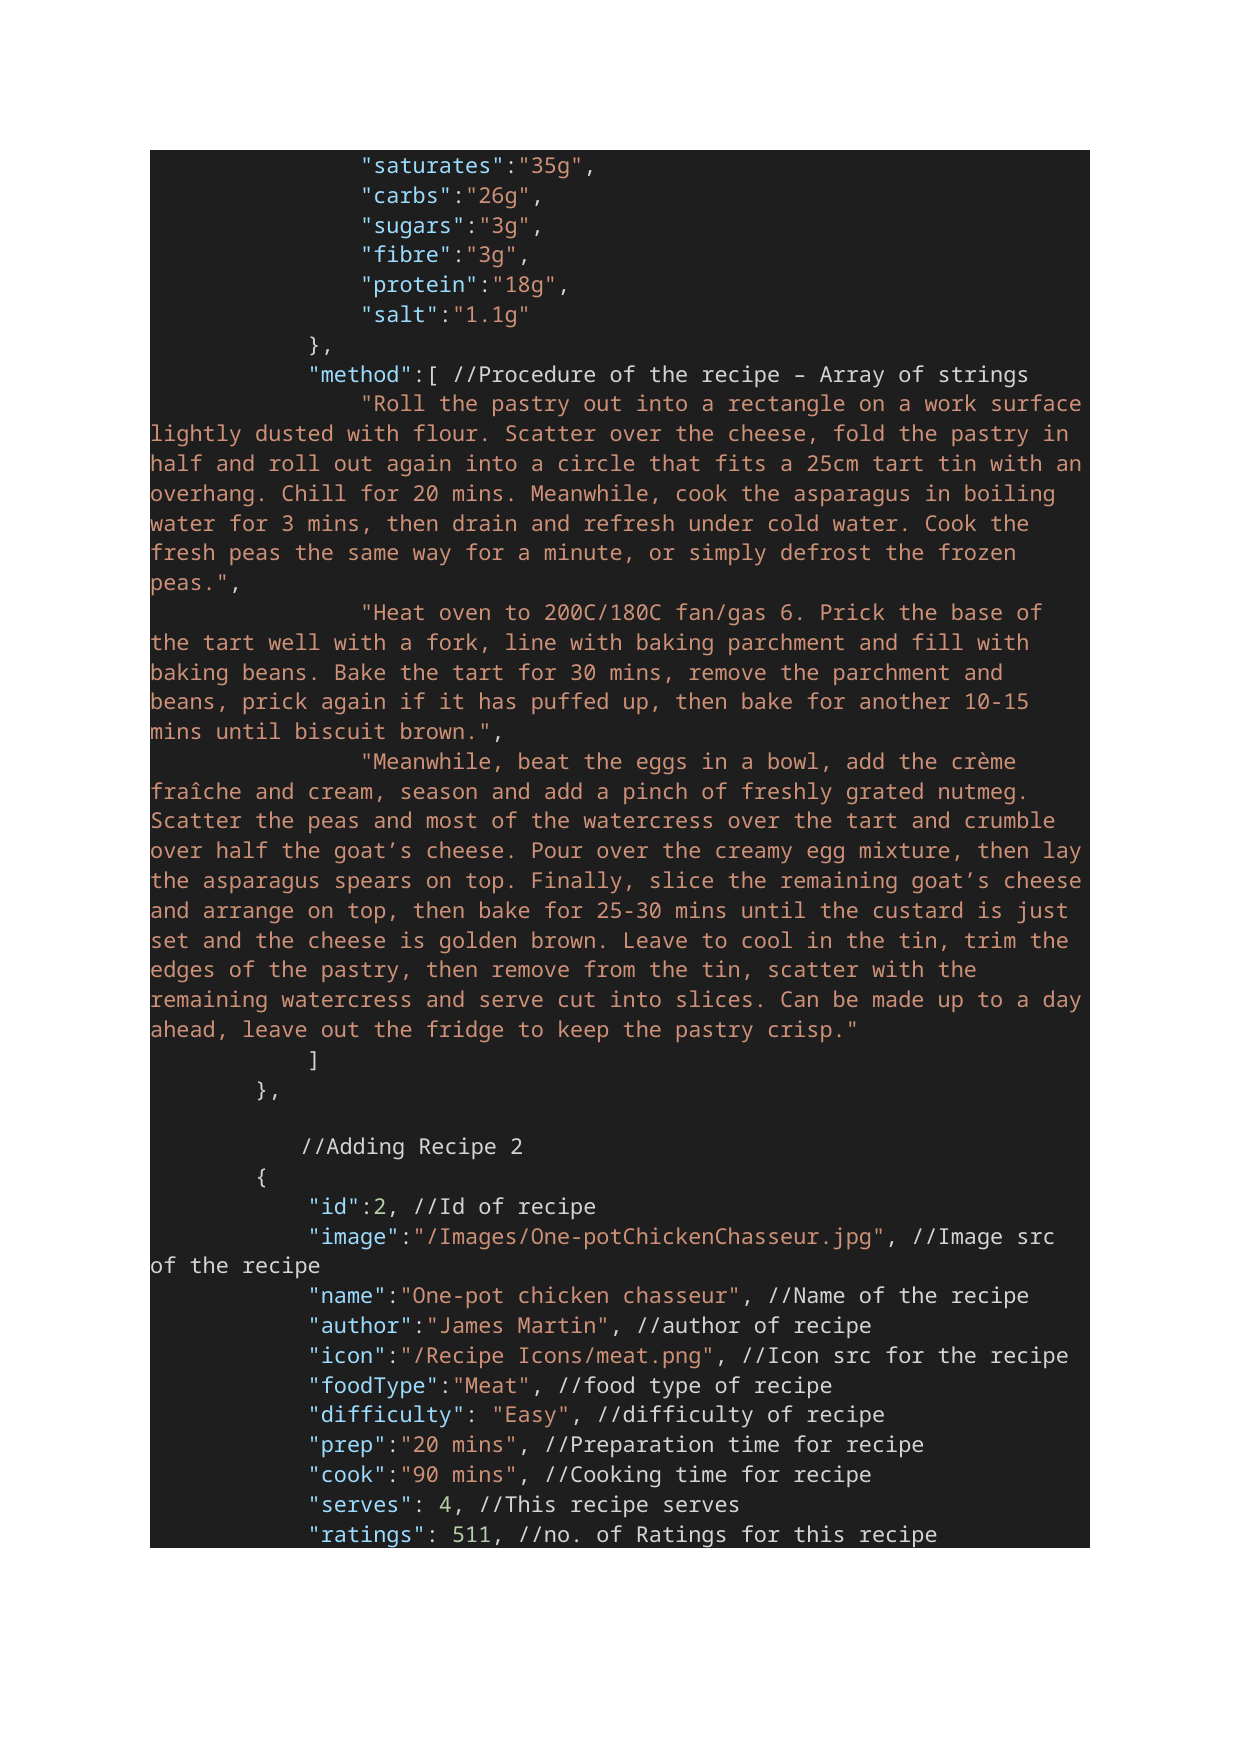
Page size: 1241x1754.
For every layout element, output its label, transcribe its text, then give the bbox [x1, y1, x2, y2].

text }, [150, 329, 1090, 358]
text "fibre":"3g", [150, 239, 1090, 269]
text "id":2, //Id of recipe [150, 1191, 1090, 1221]
text "carbs":"26g", [150, 180, 1090, 209]
text { [150, 1161, 1090, 1191]
text "ratings": 511, //no. of Ratings for this recipe [150, 1519, 1090, 1548]
text "saturates":"35g", [150, 150, 1090, 180]
text "prep":"20 mins", //Preparation time for recipe [150, 1429, 1090, 1459]
text //Adding Recipe 2 [150, 1131, 1090, 1161]
text "cook":"90 mins", //Cooking time for recipe [150, 1459, 1090, 1489]
text "sugars":"3g", [150, 209, 1090, 239]
text "Roll the pastry out into a rectangle on a work surface lightly dusted with flour. Scatter over the cheese, fold the pastry in half and roll out again into a circle that fits a 25cm tart tin with an overhang. Chill for 20 mins. Meanwhile, cook the asparagus in boiling water for 3 mins, then drain and refresh under cold water. Cook the fresh peas the same way for a minute, or simply defrost the frozen peas.", [150, 388, 1090, 597]
text "author":"James Martin", //author of recipe [150, 1310, 1090, 1340]
text }, [150, 1073, 1090, 1103]
text "name":"One-pot chicken chasseur", //Name of the recipe [150, 1280, 1090, 1310]
text "difficulty": "Easy", //difficulty of recipe [150, 1399, 1090, 1429]
text "serves": 4, //This recipe serves [150, 1489, 1090, 1519]
text "method":[ //Procedure of the recipe – Array of strings [150, 358, 1090, 388]
text "foodType":"Meat", //food type of recipe [150, 1370, 1090, 1399]
text ] [150, 1044, 1090, 1073]
text "image":"/Images/One-potChickenChasseur.jpg", //Image src of the recipe [150, 1221, 1090, 1280]
text "salt":"1.1g" [150, 299, 1090, 329]
text "Meanwhile, beat the eggs in a bowl, add the crème fraîche and cream, season and add a pinch of freshly grated nutmeg. Scatter the peas and most of the watercress over the tart and crumble over half the goat’s cheese. Pour over the creamy egg mixture, then lay the asparagus spears on top. Finally, slice the remaining goat’s cheese and arrange on top, then bake for 25-30 mins until the custard is just set and the cheese is golden brown. Leave to cool in the tin, trim the edges of the pastry, then remove from the tin, scatter with the remaining watercress and serve cut into slices. Can be made up to a day ahead, leave out the fridge to keep the pastry crisp." [150, 746, 1090, 1044]
text "protein":"18g", [150, 269, 1090, 299]
text "Heat oven to 200C/180C fan/gas 6. Prick the base of the tart well with a fork, line with baking parchment and fill with baking beans. Bake the tart for 30 mins, remove the parchment and beans, prick again if it has puffed up, then bake for another 10-15 mins until biscuit brown.", [150, 597, 1090, 746]
text "icon":"/Recipe Icons/meat.png", //Icon src for the recipe [150, 1340, 1090, 1370]
